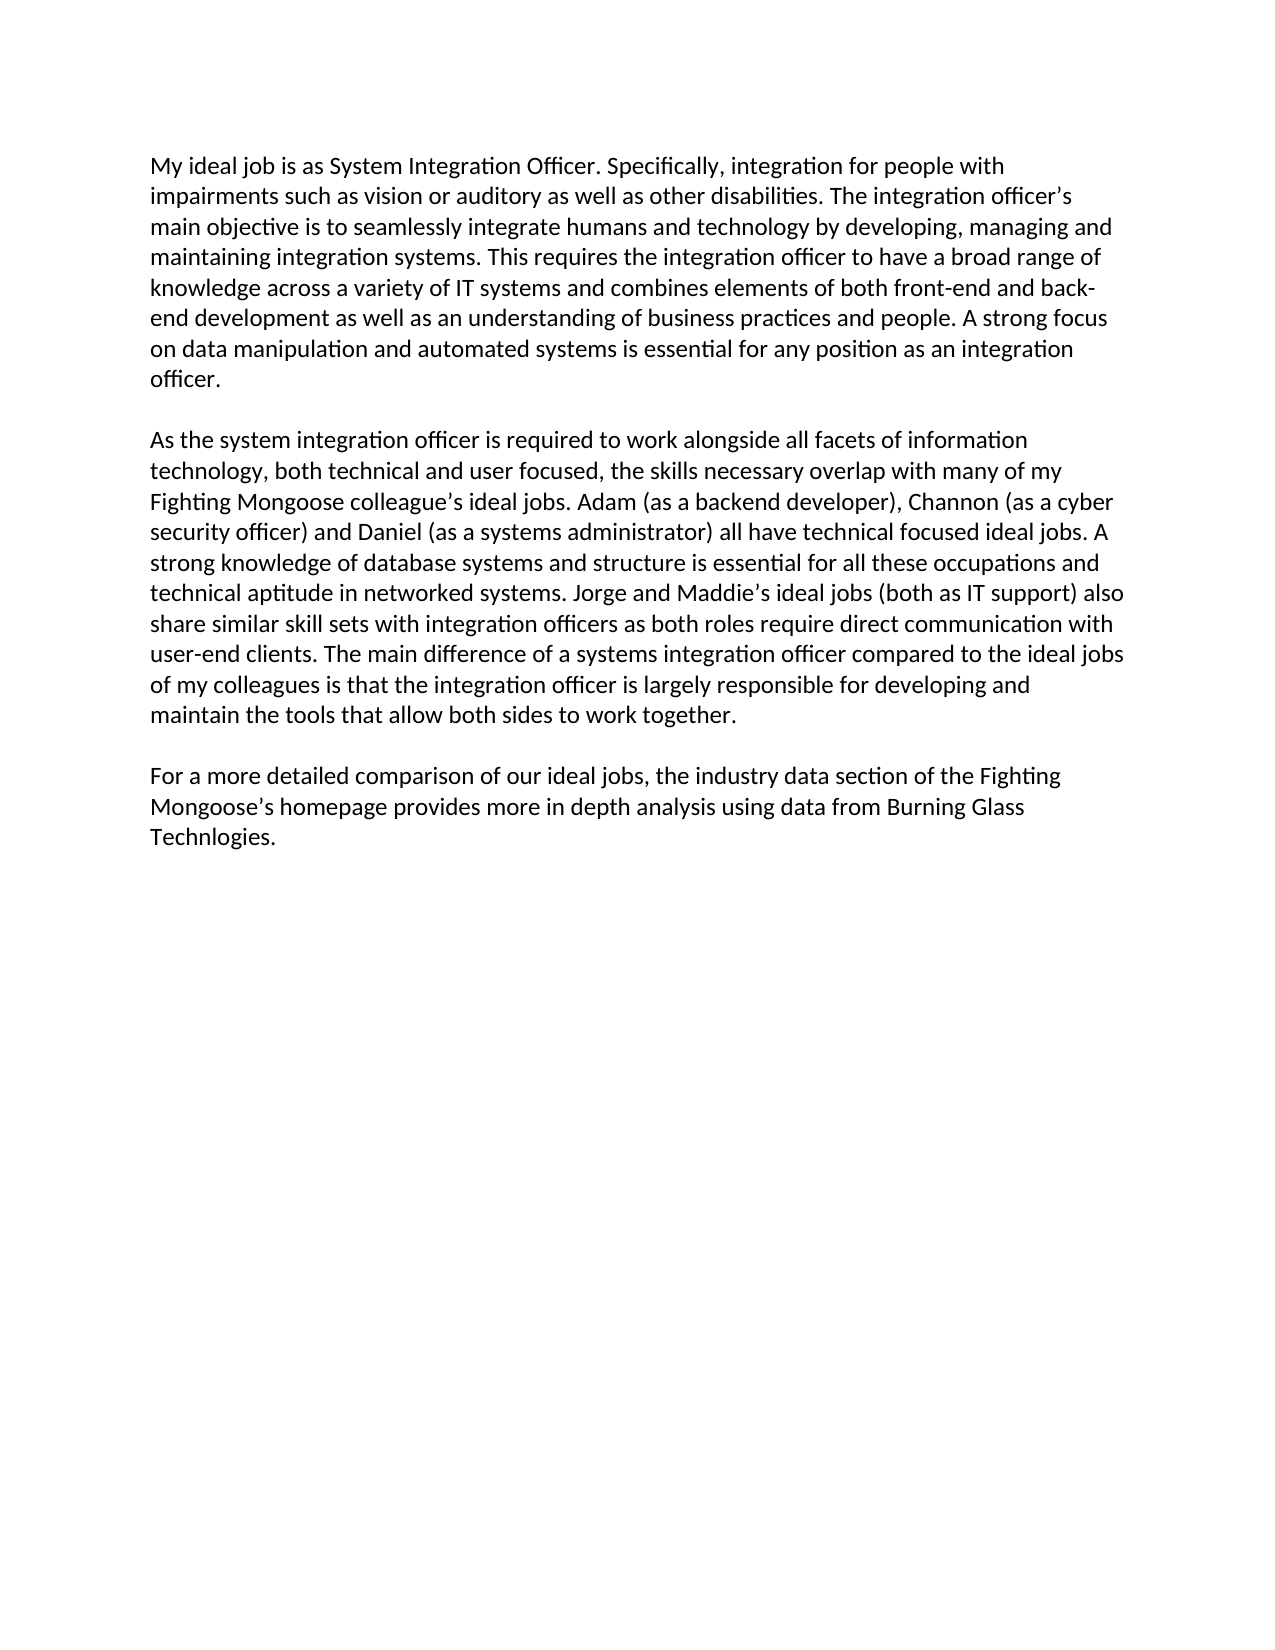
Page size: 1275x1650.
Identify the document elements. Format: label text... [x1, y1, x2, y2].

text My ideal job is as System Integration Officer. Specifically, integration for people with impairments such as vision or auditory as well as other disabilities. The integration officer’s main objective is to seamlessly integrate humans and technology by developing, managing and maintaining integration systems. This requires the integration officer to have a broad range of knowledge across a variety of IT systems and combines elements of both front-end and back-end development as well as an understanding of business practices and people. A strong focus on data manipulation and automated systems is essential for any position as an integration officer. [150, 150, 1125, 394]
text As the system integration officer is required to work alongside all facets of information technology, both technical and user focused, the skills necessary overlap with many of my Fighting Mongoose colleague’s ideal jobs. Adam (as a backend developer), Channon (as a cyber security officer) and Daniel (as a systems administrator) all have technical focused ideal jobs. A strong knowledge of database systems and structure is essential for all these occupations and technical aptitude in networked systems. Jorge and Maddie’s ideal jobs (both as IT support) also share similar skill sets with integration officers as both roles require direct communication with user-end clients. The main difference of a systems integration officer compared to the ideal jobs of my colleagues is that the integration officer is largely responsible for developing and maintain the tools that allow both sides to work together. [150, 425, 1125, 730]
text For a more detailed comparison of our ideal jobs, the industry data section of the Fighting Mongoose’s homepage provides more in depth analysis using data from Burning Glass Technlogies. [150, 760, 1125, 852]
